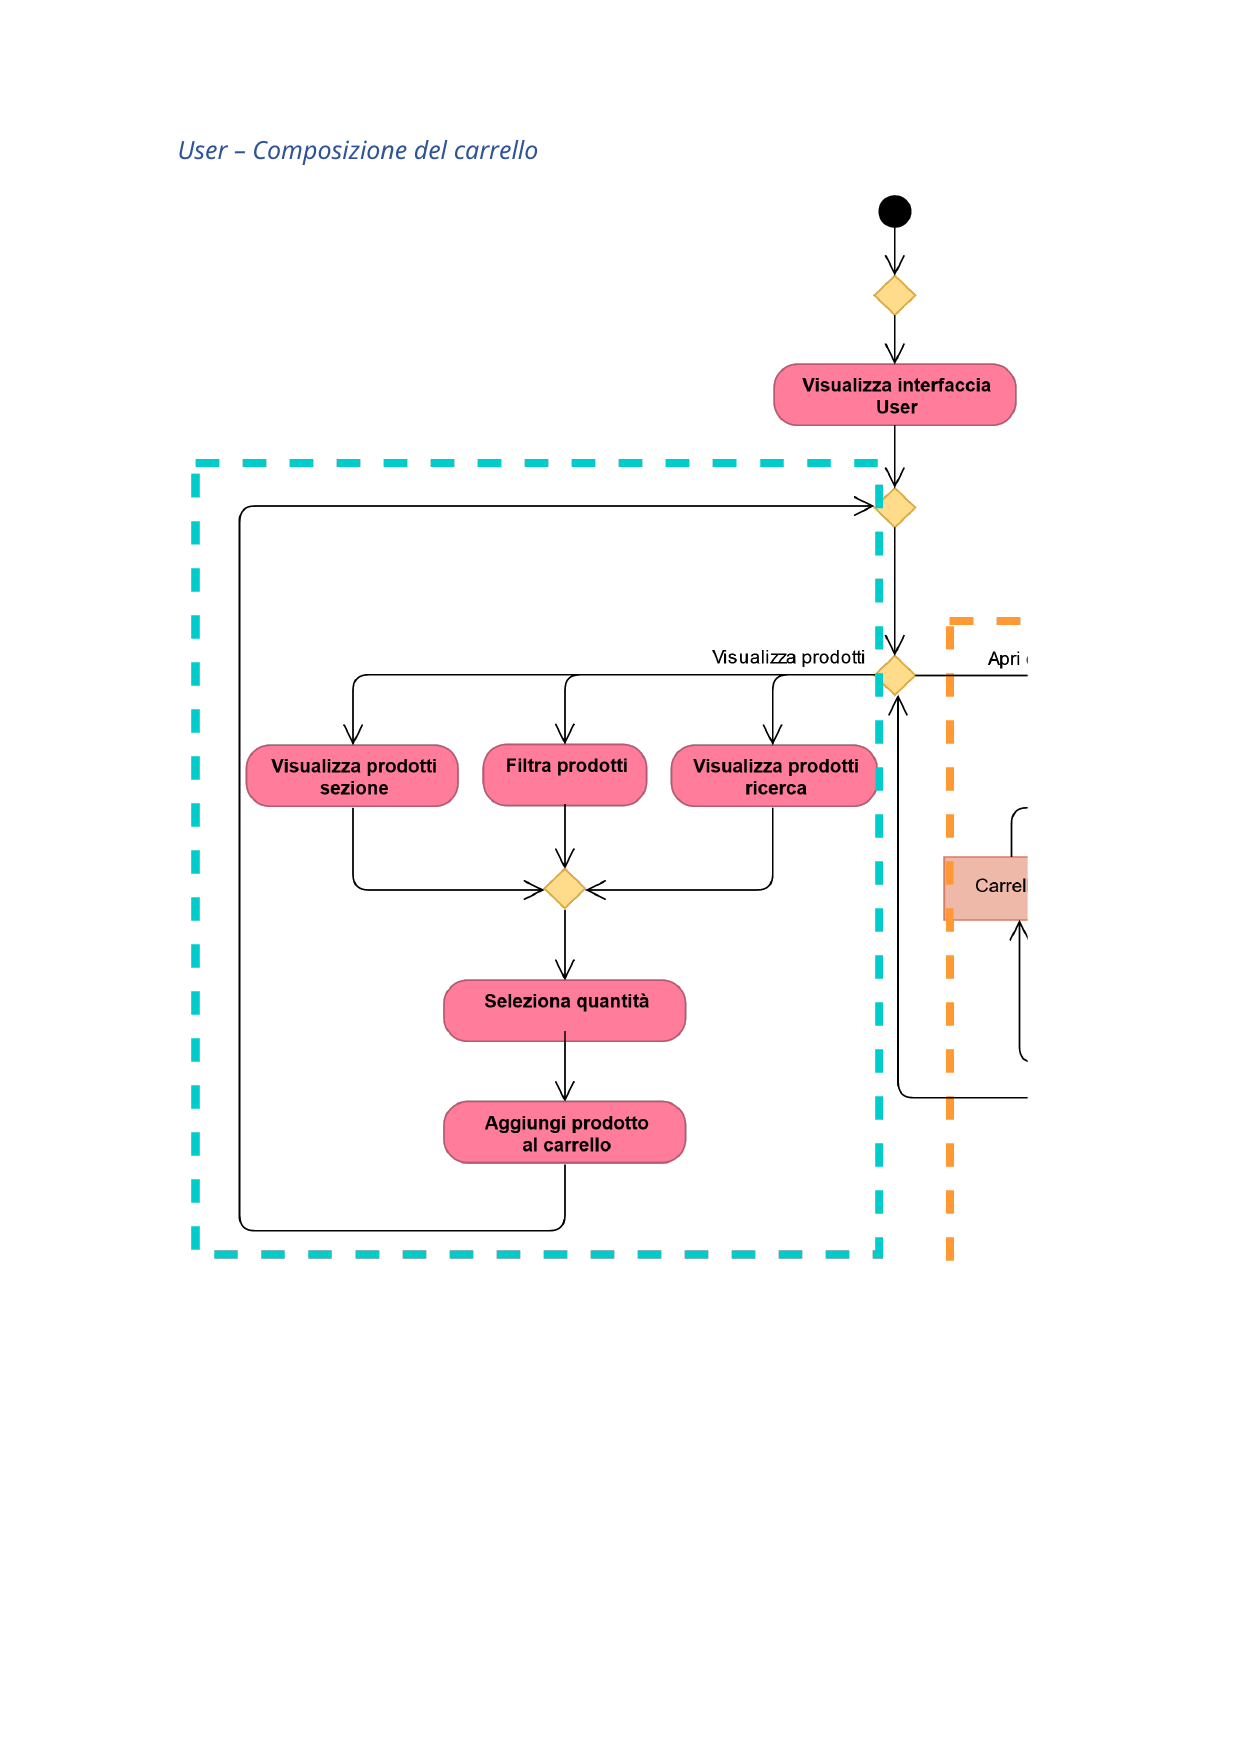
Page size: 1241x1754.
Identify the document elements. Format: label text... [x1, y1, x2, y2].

picture [182, 183, 1028, 1274]
subtitle User – Composizione del carrello [177, 133, 1063, 167]
